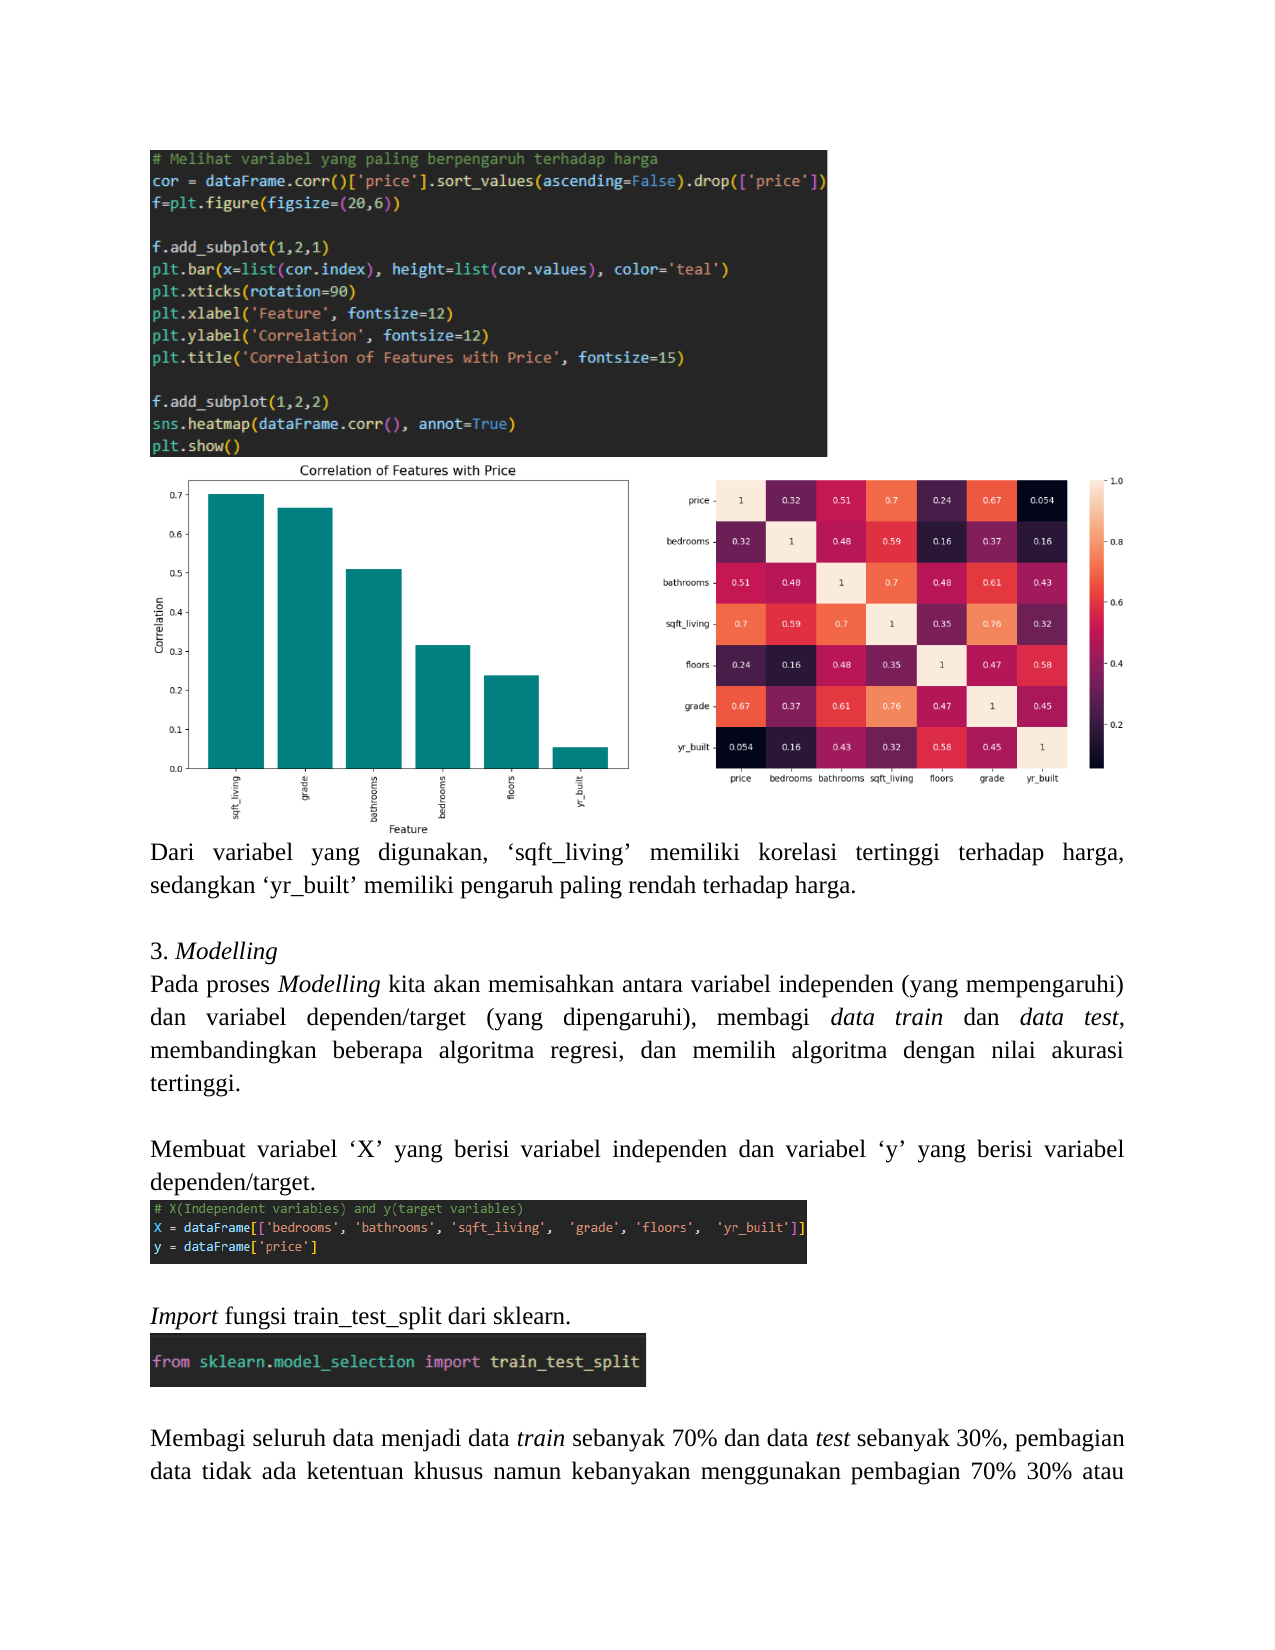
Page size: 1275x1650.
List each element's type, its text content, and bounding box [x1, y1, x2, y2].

text 3. Modelling [150, 936, 1125, 965]
picture [150, 1200, 807, 1264]
picture [150, 150, 828, 457]
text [150, 1423, 1125, 1485]
text Pada proses Modelling kita akan memisahkan antara variabel independen (yang mempengaruhi) dan variabel dependen/target (yang dipengaruhi), membagi data train dan data test, membandingkan beberapa algoritma regresi, dan memilih algoritma dengan nilai akurasi tertinggi. [150, 969, 1125, 1097]
text Import fungsi train_test_split dari sklearn. [150, 1301, 1125, 1329]
picture [150, 1333, 647, 1387]
picture [150, 460, 1125, 834]
text Dari variabel yang digunakan, ‘sqft_living’ memiliki korelasi tertinggi terhadap harga, sedangkan ‘yr_built’ memiliki pengaruh paling rendah terhadap harga. [150, 837, 1125, 899]
text Membuat variabel ‘X’ yang berisi variabel independen dan variabel ‘y’ yang berisi variabel dependen/target. [150, 1134, 1125, 1196]
